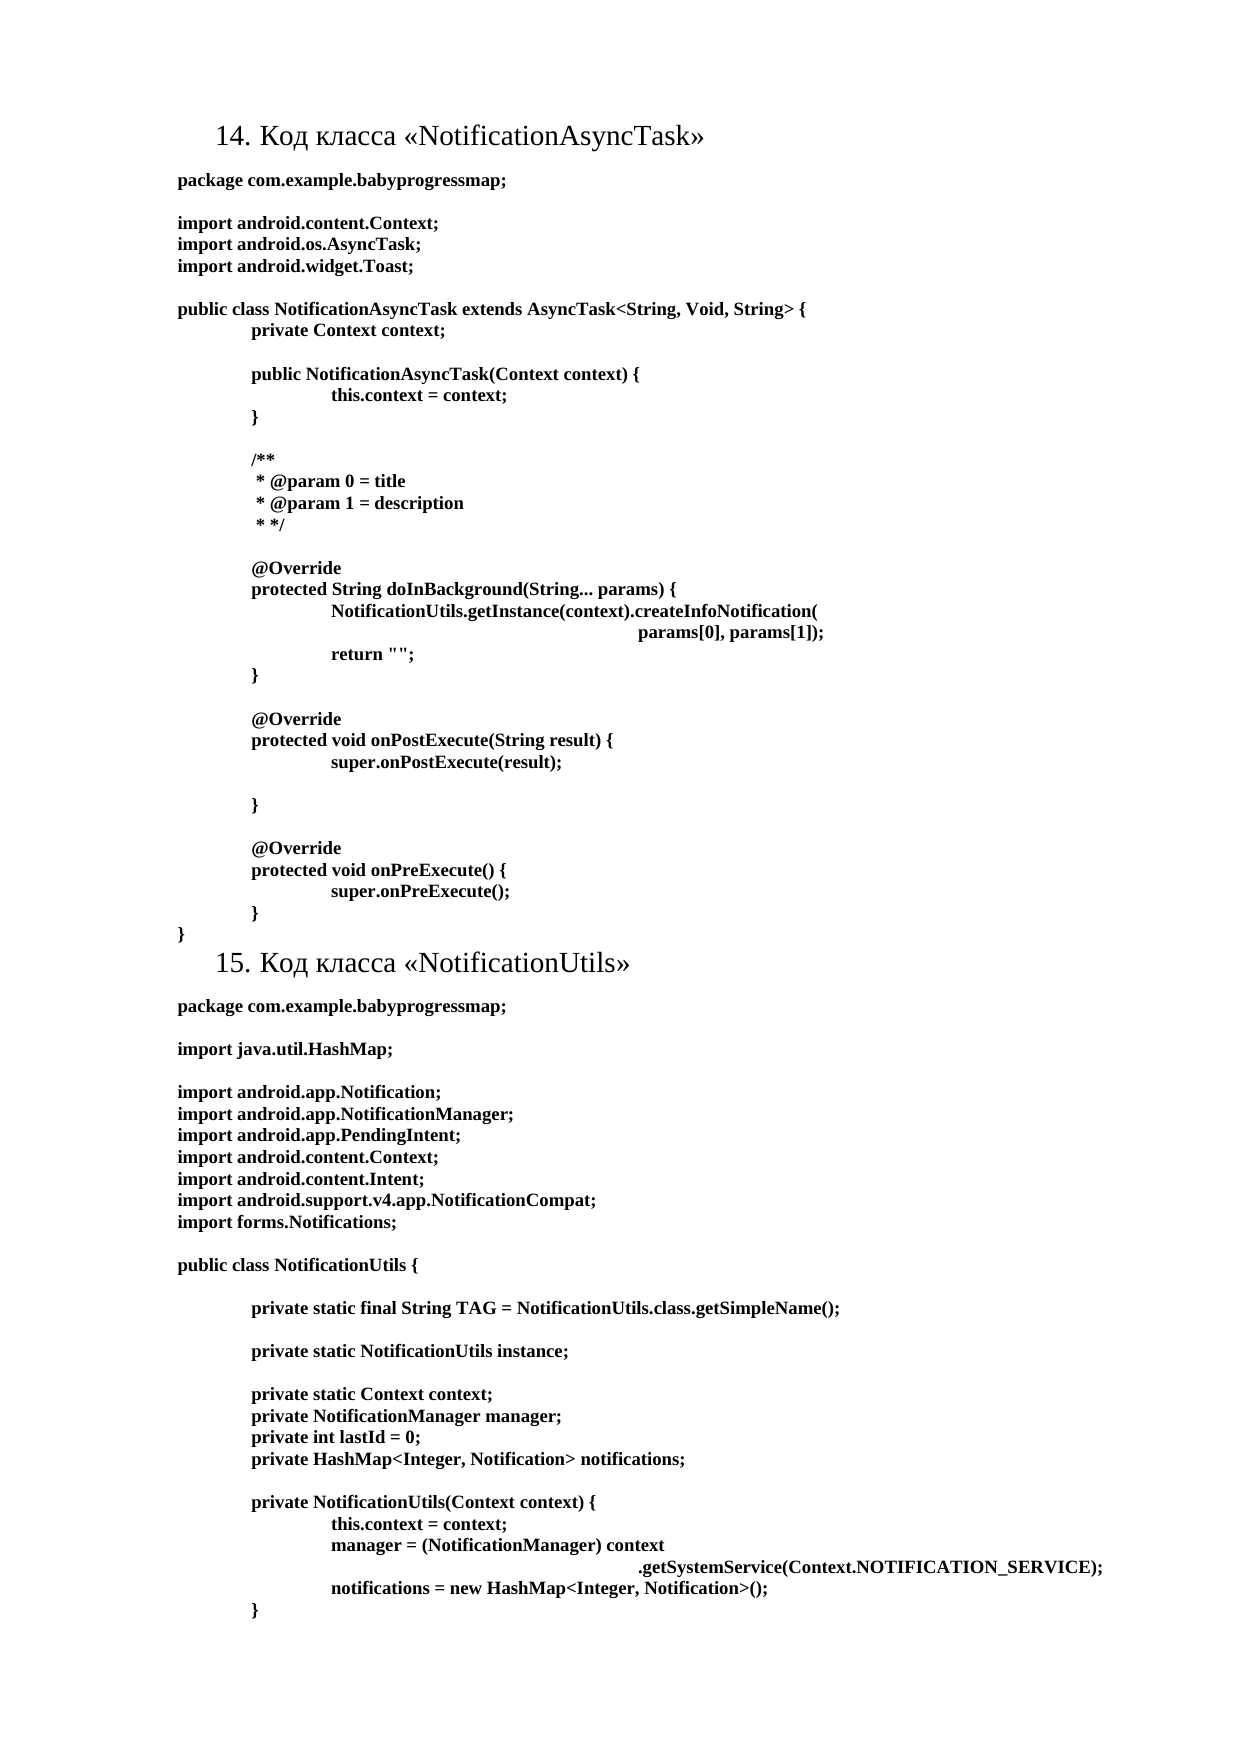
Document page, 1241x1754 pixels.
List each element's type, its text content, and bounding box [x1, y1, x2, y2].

text } [177, 1599, 1152, 1620]
text * @param 1 = description [177, 492, 1152, 513]
text } [177, 923, 1152, 945]
text NotificationUtils.getInstance(context).createInfoNotification( [177, 600, 1152, 621]
text private static final String TAG = NotificationUtils.class.getSimpleName(); [177, 1297, 1152, 1318]
text .getSystemService(Context.NOTIFICATION_SERVICE); [177, 1556, 1152, 1577]
text import android.os.AsyncTask; [177, 233, 1152, 255]
text private NotificationManager manager; [177, 1405, 1152, 1426]
text import android.content.Context; [177, 212, 1152, 233]
text public NotificationAsyncTask(Context context) { [177, 362, 1152, 384]
text protected void onPostExecute(String result) { [177, 729, 1152, 751]
text this.context = context; [177, 384, 1152, 406]
text package com.example.babyprogressmap; [177, 168, 1152, 190]
text import android.content.Intent; [177, 1167, 1152, 1189]
text import android.app.NotificationManager; [177, 1103, 1152, 1124]
text return ""; [177, 643, 1152, 664]
text private int lastId = 0; [177, 1426, 1152, 1448]
text super.onPostExecute(result); [177, 751, 1152, 772]
text private HashMap<Integer, Notification> notifications; [177, 1448, 1152, 1469]
text private Context context; [177, 319, 1152, 341]
text * */ [177, 513, 1152, 535]
text manager = (NotificationManager) context [177, 1534, 1152, 1556]
text import android.app.Notification; [177, 1081, 1152, 1103]
text public class NotificationUtils { [177, 1254, 1152, 1275]
text protected void onPreExecute() { [177, 858, 1152, 880]
text import java.util.HashMap; [177, 1038, 1152, 1060]
text super.onPreExecute(); [177, 880, 1152, 902]
text @Override [177, 557, 1152, 578]
text } [177, 664, 1152, 686]
text * @param 0 = title [177, 470, 1152, 492]
text this.context = context; [177, 1512, 1152, 1534]
text package com.example.babyprogressmap; [177, 995, 1152, 1017]
text /** [177, 449, 1152, 470]
text notifications = new HashMap<Integer, Notification>(); [177, 1577, 1152, 1599]
text private static NotificationUtils instance; [177, 1340, 1152, 1362]
text params[0], params[1]); [177, 621, 1152, 643]
list Код класса «NotificationAsyncTask» [215, 118, 1152, 152]
text } [177, 902, 1152, 923]
text import android.support.v4.app.NotificationCompat; [177, 1189, 1152, 1211]
list Код класса «NotificationUtils» [215, 945, 1152, 978]
text private NotificationUtils(Context context) { [177, 1491, 1152, 1512]
text private static Context context; [177, 1383, 1152, 1405]
text } [177, 794, 1152, 815]
text @Override [177, 837, 1152, 858]
text import forms.Notifications; [177, 1211, 1152, 1232]
text import android.widget.Toast; [177, 255, 1152, 276]
text public class NotificationAsyncTask extends AsyncTask<String, Void, String> { [177, 298, 1152, 319]
text import android.content.Context; [177, 1146, 1152, 1167]
text @Override [177, 707, 1152, 729]
text } [177, 406, 1152, 427]
text import android.app.PendingIntent; [177, 1124, 1152, 1146]
text protected String doInBackground(String... params) { [177, 578, 1152, 600]
